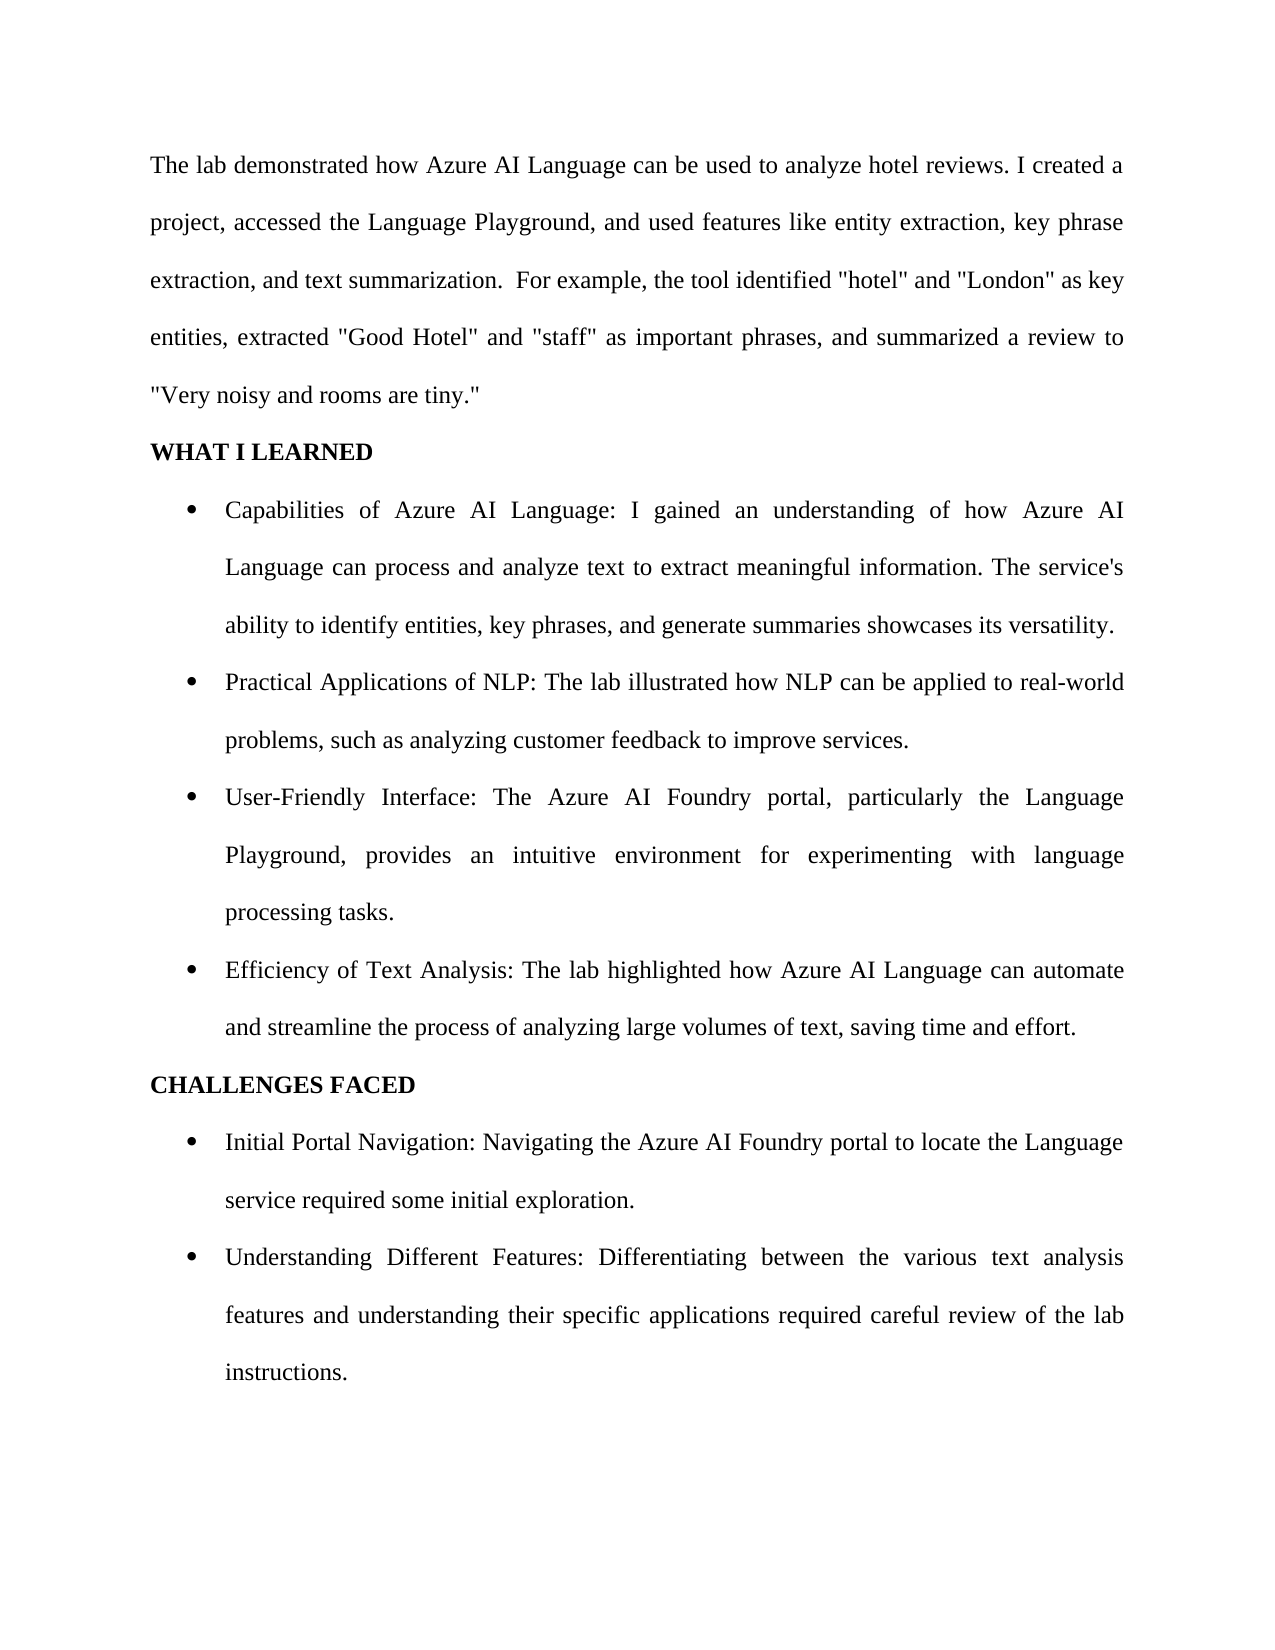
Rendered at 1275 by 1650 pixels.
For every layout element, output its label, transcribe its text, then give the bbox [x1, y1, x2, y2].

list Capabilities of Azure AI Language: I gained an understanding of how Azure AI Language can process and analyze text to extract meaningful information. The service's ability to identify entities, key phrases, and generate summaries showcases its versatility. [187, 495, 1125, 639]
list Practical Applications of NLP: The lab illustrated how NLP can be applied to real-world problems, such as analyzing customer feedback to improve services. [187, 667, 1125, 754]
list Initial Portal Navigation: Navigating the Azure AI Foundry portal to locate the Language service required some initial exploration. [187, 1127, 1125, 1214]
text The lab demonstrated how Azure AI Language can be used to analyze hotel reviews. I created a project, accessed the Language Playground, and used features like entity extraction, key phrase extraction, and text summarization. For example, the tool identified "hotel" and "London" as key entities, extracted "Good Hotel" and "staff" as important phrases, and summarized a review to "Very noisy and rooms are tiny." [150, 150, 1125, 409]
text WHAT I LEARNED [150, 437, 1125, 466]
text CHALLENGES FACED [150, 1070, 1125, 1099]
list Efficiency of Text Analysis: The lab highlighted how Azure AI Language can automate and streamline the process of analyzing large volumes of text, saving time and effort. [187, 955, 1125, 1041]
list User-Friendly Interface: The Azure AI Foundry portal, particularly the Language Playground, provides an intuitive environment for experimenting with language processing tasks. [187, 782, 1125, 926]
list Understanding Different Features: Differentiating between the various text analysis features and understanding their specific applications required careful review of the lab instructions. [187, 1242, 1125, 1386]
